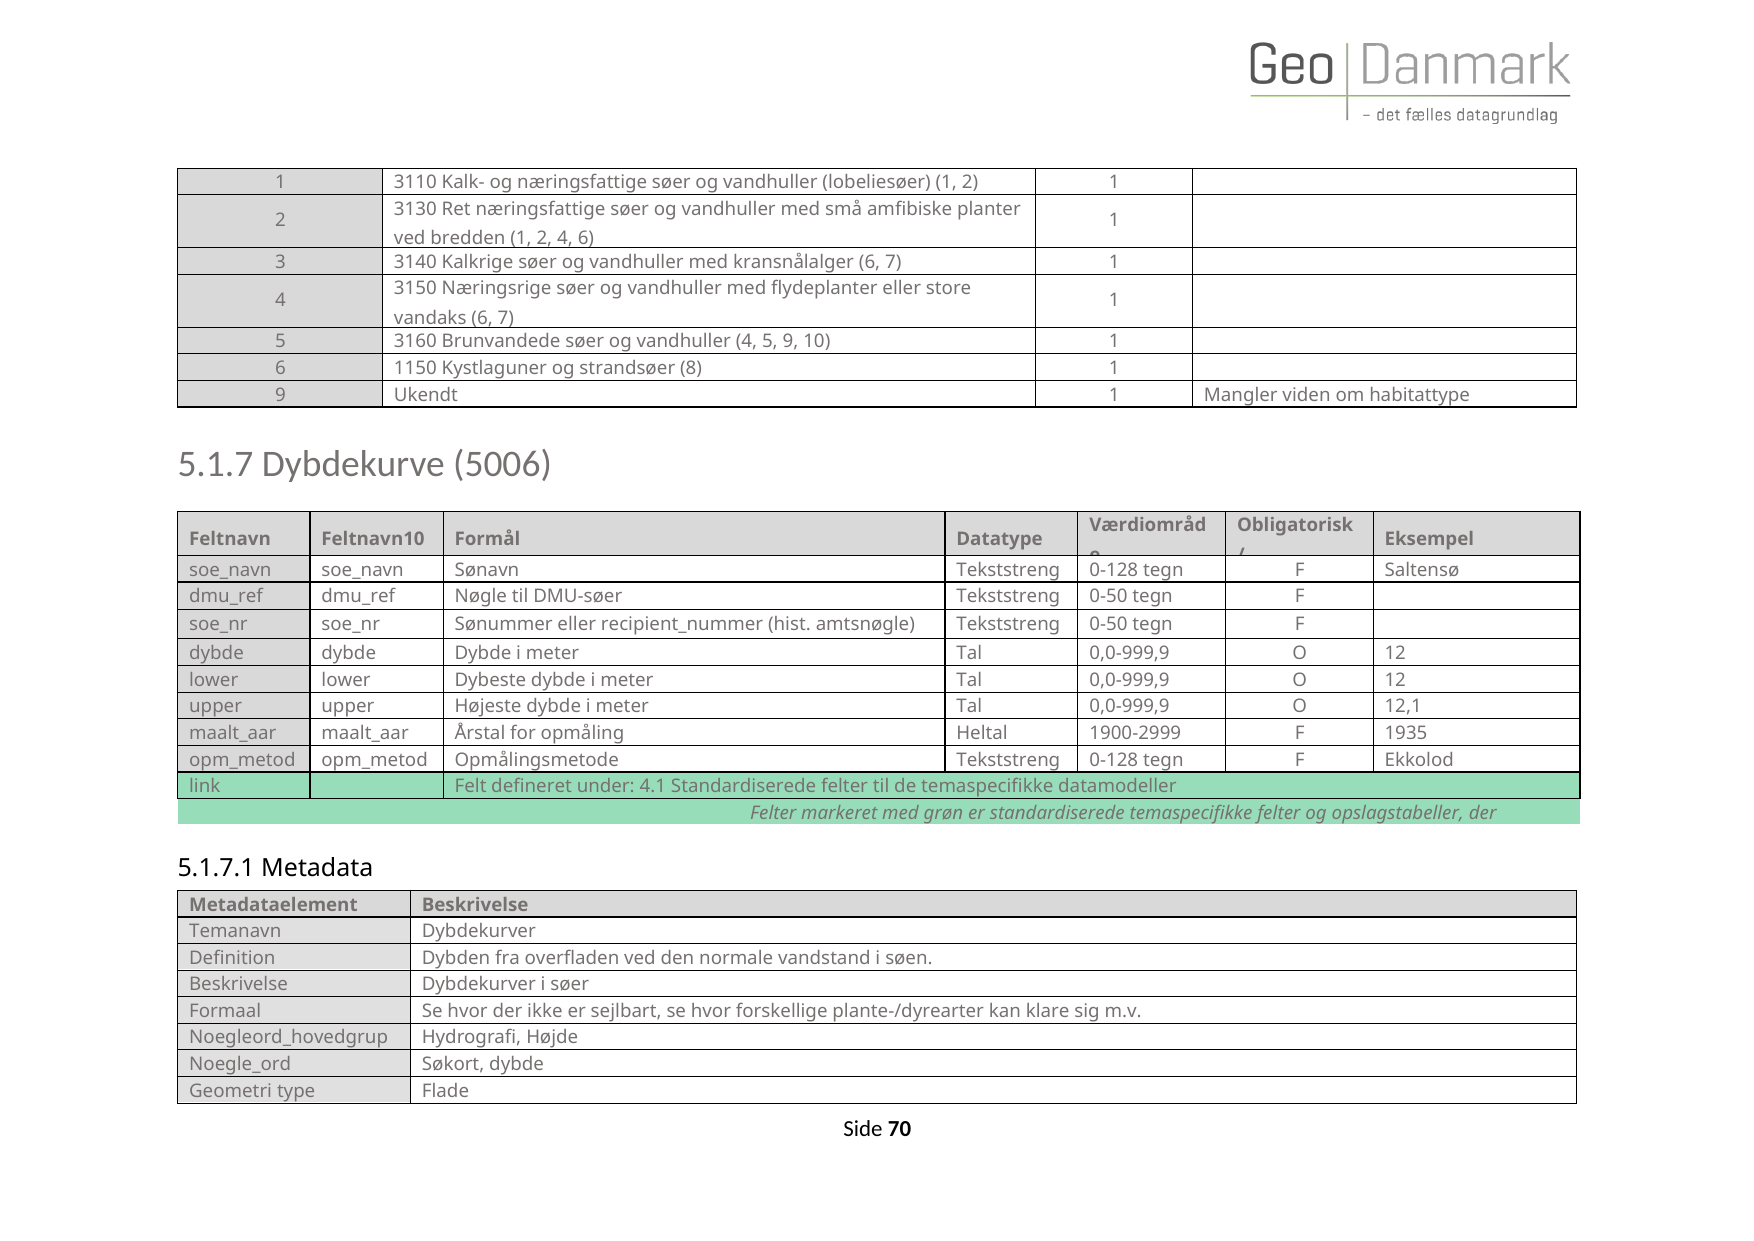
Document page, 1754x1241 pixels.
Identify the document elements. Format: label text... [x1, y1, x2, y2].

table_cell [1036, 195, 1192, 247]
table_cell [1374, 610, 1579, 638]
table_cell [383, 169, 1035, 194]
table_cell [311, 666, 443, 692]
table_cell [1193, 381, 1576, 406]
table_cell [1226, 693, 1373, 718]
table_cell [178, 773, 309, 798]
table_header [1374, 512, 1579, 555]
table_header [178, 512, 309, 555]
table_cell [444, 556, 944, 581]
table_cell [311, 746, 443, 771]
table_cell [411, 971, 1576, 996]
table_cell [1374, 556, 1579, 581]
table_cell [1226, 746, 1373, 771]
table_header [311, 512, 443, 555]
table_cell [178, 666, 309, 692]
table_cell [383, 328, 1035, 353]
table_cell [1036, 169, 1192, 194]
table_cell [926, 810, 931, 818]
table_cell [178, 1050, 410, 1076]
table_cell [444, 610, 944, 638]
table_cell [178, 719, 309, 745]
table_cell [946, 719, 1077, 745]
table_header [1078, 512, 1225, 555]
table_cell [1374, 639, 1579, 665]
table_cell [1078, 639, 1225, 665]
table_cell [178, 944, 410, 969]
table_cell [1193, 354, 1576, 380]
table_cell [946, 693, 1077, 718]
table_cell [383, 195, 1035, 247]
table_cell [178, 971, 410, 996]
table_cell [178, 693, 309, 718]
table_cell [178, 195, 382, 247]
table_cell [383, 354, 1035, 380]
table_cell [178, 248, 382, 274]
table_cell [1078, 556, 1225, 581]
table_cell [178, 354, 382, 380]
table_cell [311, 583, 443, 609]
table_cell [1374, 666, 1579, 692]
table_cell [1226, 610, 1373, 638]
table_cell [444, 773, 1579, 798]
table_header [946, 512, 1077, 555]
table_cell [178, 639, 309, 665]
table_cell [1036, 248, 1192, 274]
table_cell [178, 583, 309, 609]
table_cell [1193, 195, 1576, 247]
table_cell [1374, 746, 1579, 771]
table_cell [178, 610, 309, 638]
subtitle 5.1.7.1 Metadata [177, 849, 1577, 884]
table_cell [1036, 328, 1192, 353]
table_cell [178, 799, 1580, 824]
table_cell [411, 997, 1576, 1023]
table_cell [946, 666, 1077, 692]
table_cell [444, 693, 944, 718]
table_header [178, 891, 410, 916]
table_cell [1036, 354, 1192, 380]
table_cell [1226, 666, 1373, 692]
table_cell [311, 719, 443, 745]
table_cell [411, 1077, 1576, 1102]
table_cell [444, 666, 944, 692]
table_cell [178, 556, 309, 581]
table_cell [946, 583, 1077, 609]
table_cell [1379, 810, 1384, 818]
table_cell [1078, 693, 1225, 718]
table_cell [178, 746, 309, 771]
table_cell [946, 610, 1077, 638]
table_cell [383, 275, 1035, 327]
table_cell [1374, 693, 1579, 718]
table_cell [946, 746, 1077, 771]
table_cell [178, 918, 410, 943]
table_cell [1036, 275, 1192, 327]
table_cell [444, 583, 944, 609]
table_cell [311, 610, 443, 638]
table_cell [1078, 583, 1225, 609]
subtitle 5.1.7 Dybdekurve (5006) [177, 440, 1577, 486]
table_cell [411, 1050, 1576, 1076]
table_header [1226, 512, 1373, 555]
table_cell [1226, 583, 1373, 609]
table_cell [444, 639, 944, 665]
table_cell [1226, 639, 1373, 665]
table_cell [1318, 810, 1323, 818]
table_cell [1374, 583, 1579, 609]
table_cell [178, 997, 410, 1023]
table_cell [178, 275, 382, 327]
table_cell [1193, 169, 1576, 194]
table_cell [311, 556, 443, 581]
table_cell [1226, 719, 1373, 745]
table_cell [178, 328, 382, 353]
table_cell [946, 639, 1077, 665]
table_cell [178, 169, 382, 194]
picture [1244, 32, 1577, 132]
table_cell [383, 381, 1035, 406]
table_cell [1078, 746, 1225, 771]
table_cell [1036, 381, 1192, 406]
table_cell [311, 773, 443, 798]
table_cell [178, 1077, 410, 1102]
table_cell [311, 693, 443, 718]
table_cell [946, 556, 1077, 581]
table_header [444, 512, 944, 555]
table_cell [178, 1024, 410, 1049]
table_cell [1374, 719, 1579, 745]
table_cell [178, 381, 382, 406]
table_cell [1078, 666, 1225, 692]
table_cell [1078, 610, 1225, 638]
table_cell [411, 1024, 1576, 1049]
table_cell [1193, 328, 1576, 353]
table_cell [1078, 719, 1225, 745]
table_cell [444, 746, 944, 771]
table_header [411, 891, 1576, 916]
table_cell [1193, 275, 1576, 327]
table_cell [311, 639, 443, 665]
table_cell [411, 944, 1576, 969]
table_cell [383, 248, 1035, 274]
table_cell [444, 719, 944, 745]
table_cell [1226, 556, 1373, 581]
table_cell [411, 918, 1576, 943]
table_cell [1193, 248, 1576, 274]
